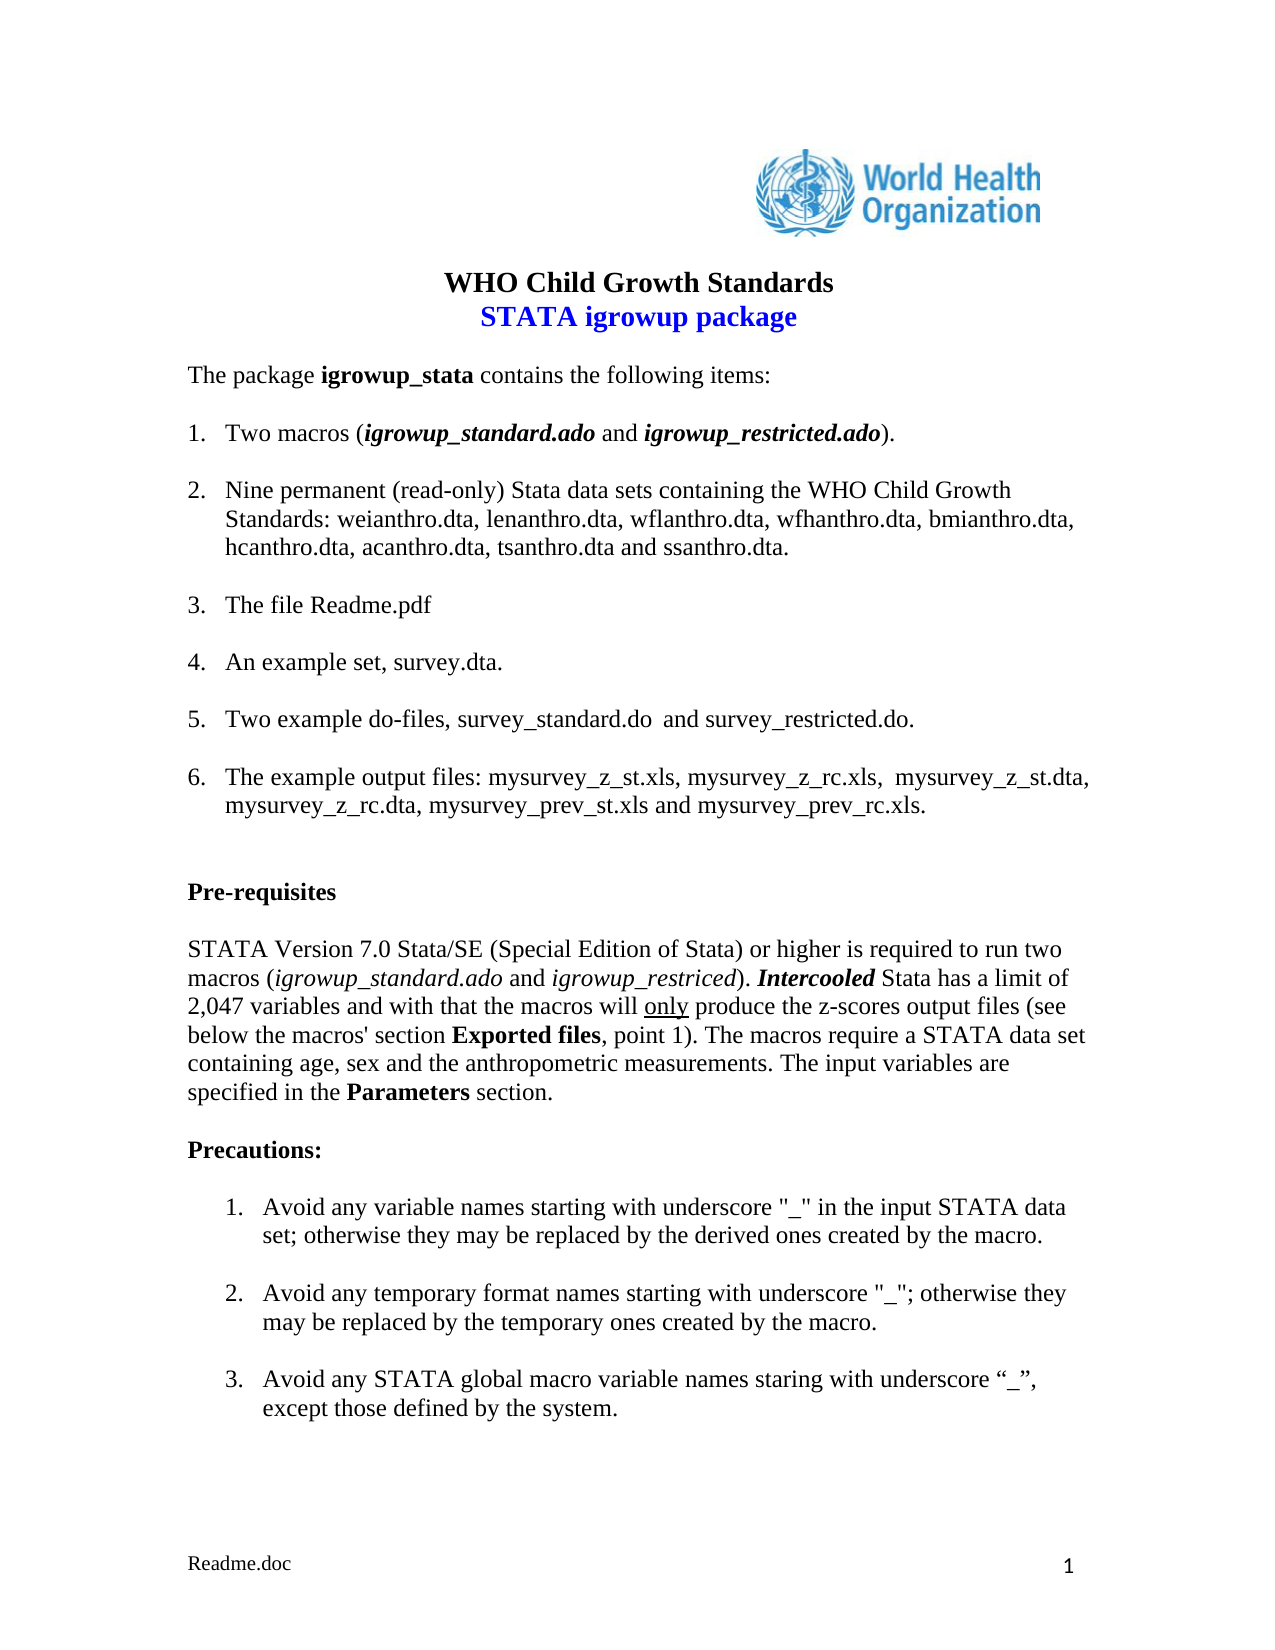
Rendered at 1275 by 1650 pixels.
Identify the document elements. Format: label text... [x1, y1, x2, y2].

text 3. Avoid any STATA global macro variable names staring with underscore “_”, except those defined by the system. [225, 1365, 1043, 1422]
text 1. Avoid any variable names starting with underscore "_" in the input STATA data set; otherwise they may be replaced by the derived ones created by the macro. [225, 1192, 1073, 1249]
text Pre-requisites [187, 877, 1108, 906]
text STATA igrowup package [474, 299, 802, 332]
text 2. Avoid any temporary format names starting with underscore "_"; otherwise they may be replaced by the temporary ones created by the macro. [225, 1278, 1073, 1336]
text The package igrowup_stata contains the following items: [187, 360, 1108, 389]
text 6. The example output files: mysurvey_z_st.xls, mysurvey_z_rc.xls, mysurvey_z_st.dta, mysurvey_z_rc.dta, mysurvey_prev_st.xls and mysurvey_prev_rc.xls. [187, 763, 1100, 820]
text Precautions: [187, 1135, 1108, 1163]
text STATA Version 7.0 Stata/SE (Special Edition of Stata) or higher is required to run two macros (igrowup_standard.ado and igrowup_restriced). Intercooled Stata has a limit of [187, 934, 1075, 992]
text 2. Nine permanent (read-only) Stata data sets containing the WHO Child Growth Standards: weianthro.dta, lenanthro.dta, wflanthro.dta, wfhanthro.dta, bmianthro.dta, hcanthro.dta, acanthro.dta, tsanthro.dta and ssanthro.dta. [187, 475, 1081, 561]
text 3. The file Readme.pdf [187, 590, 1108, 618]
text WHO Child Growth Standards [437, 265, 840, 298]
text 1. Two macros (igrowup_standard.ado and igrowup_restricted.ado). [187, 418, 1108, 447]
text 4. An example set, survey.dta. [187, 647, 1108, 676]
text 2,047 variables and with that the macros will only produce the z-scores output files (see below the macros' section Exported files, point 1). The macros require a STATA data set containing age, sex and the anthropometric measurements. The input variables are specified in the Parameters section. [187, 992, 1092, 1106]
picture [756, 149, 1040, 237]
text 5. Two example do-files, survey_standard.do and survey_restricted.do. [187, 704, 1108, 733]
